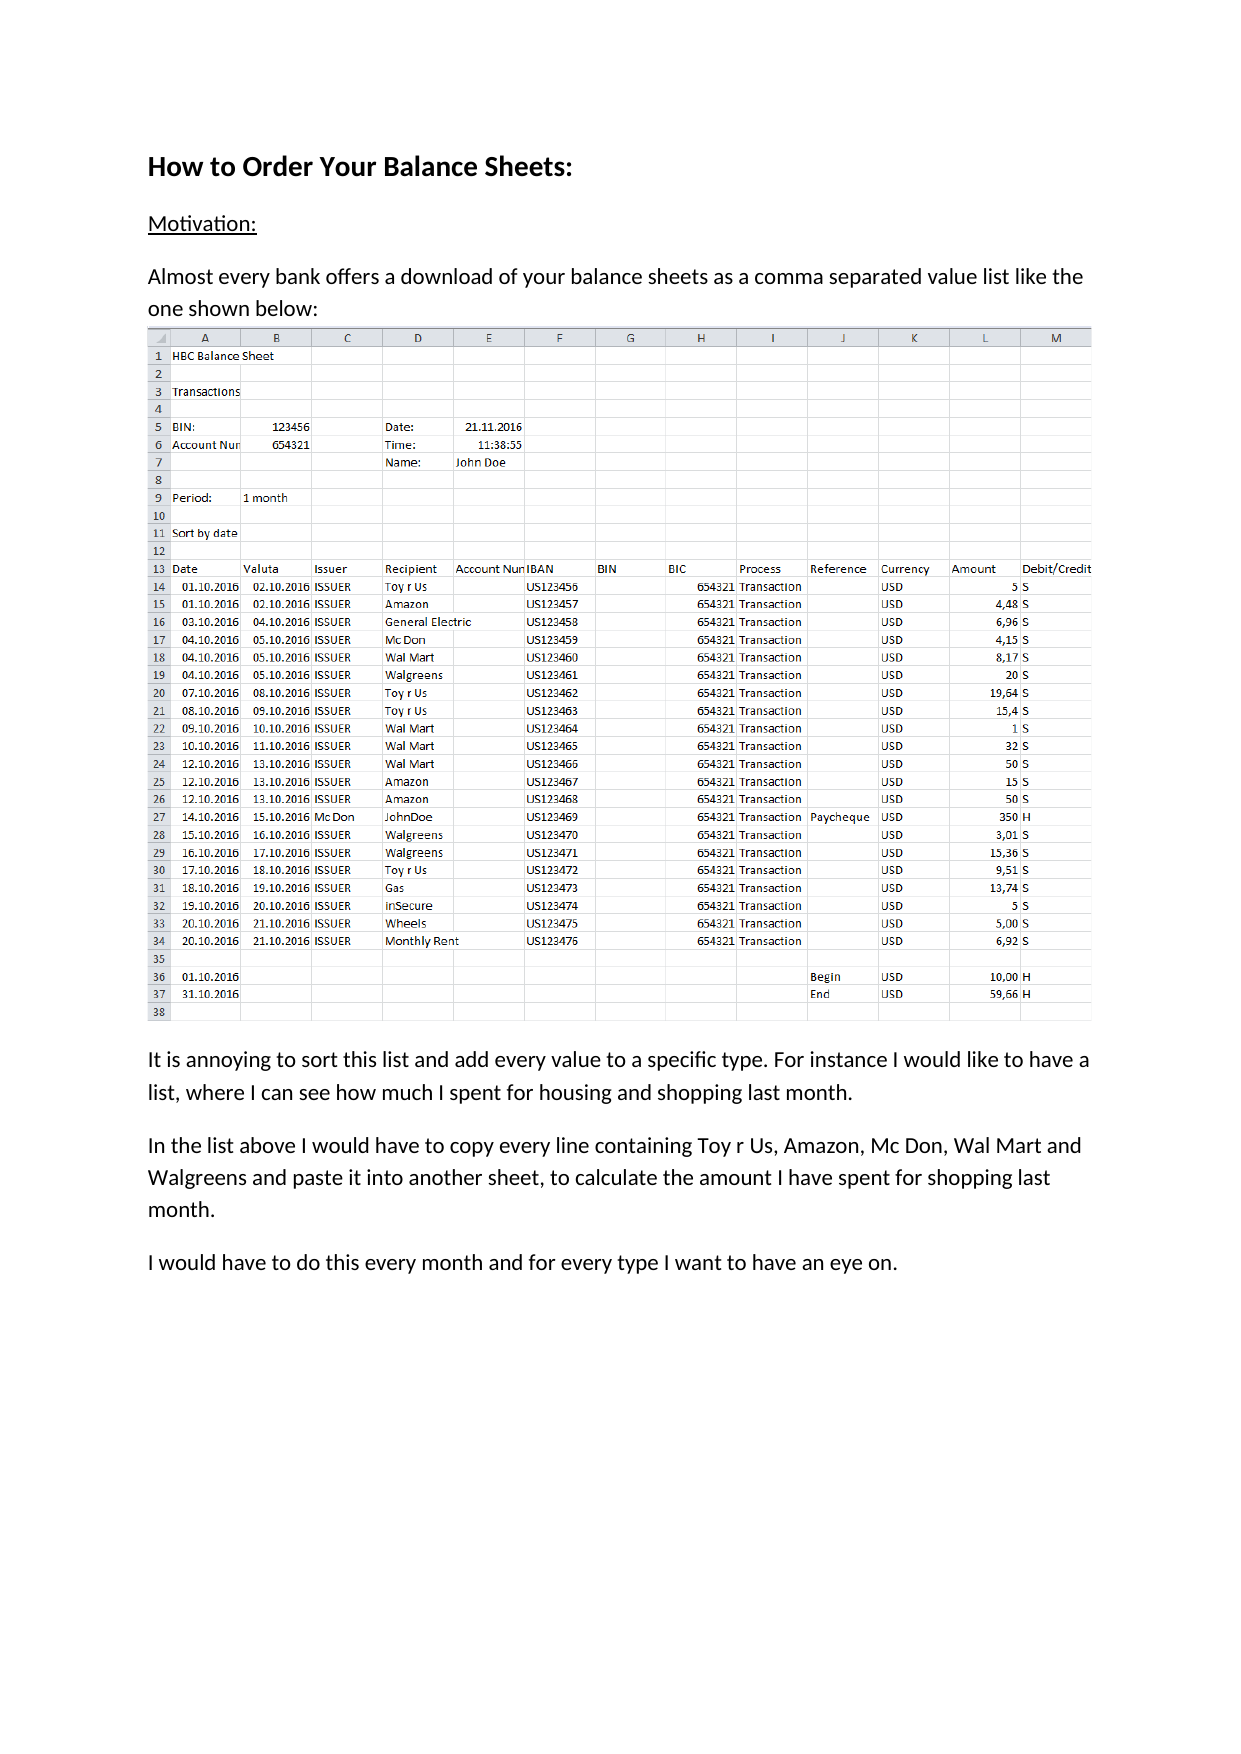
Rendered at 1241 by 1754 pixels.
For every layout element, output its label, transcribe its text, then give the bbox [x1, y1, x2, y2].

text How to Order Your Balance Sheets: [148, 148, 1093, 183]
text Motivation: [148, 209, 1093, 237]
picture [147, 326, 1092, 1021]
text I would have to do this every month and for every type I want to have an eye on. [148, 1248, 1093, 1276]
text In the list above I would have to copy every line containing Toy r Us, Amazon, Mc Don, Wal Mart and Walgreens and paste it into another sheet, to calculate the amount I have spent for shopping last month. [148, 1131, 1093, 1223]
text It is annoying to sort this list and add every value to a specific type. For instance I would like to have a list, where I can see how much I spent for housing and shopping last month. [148, 1046, 1093, 1106]
